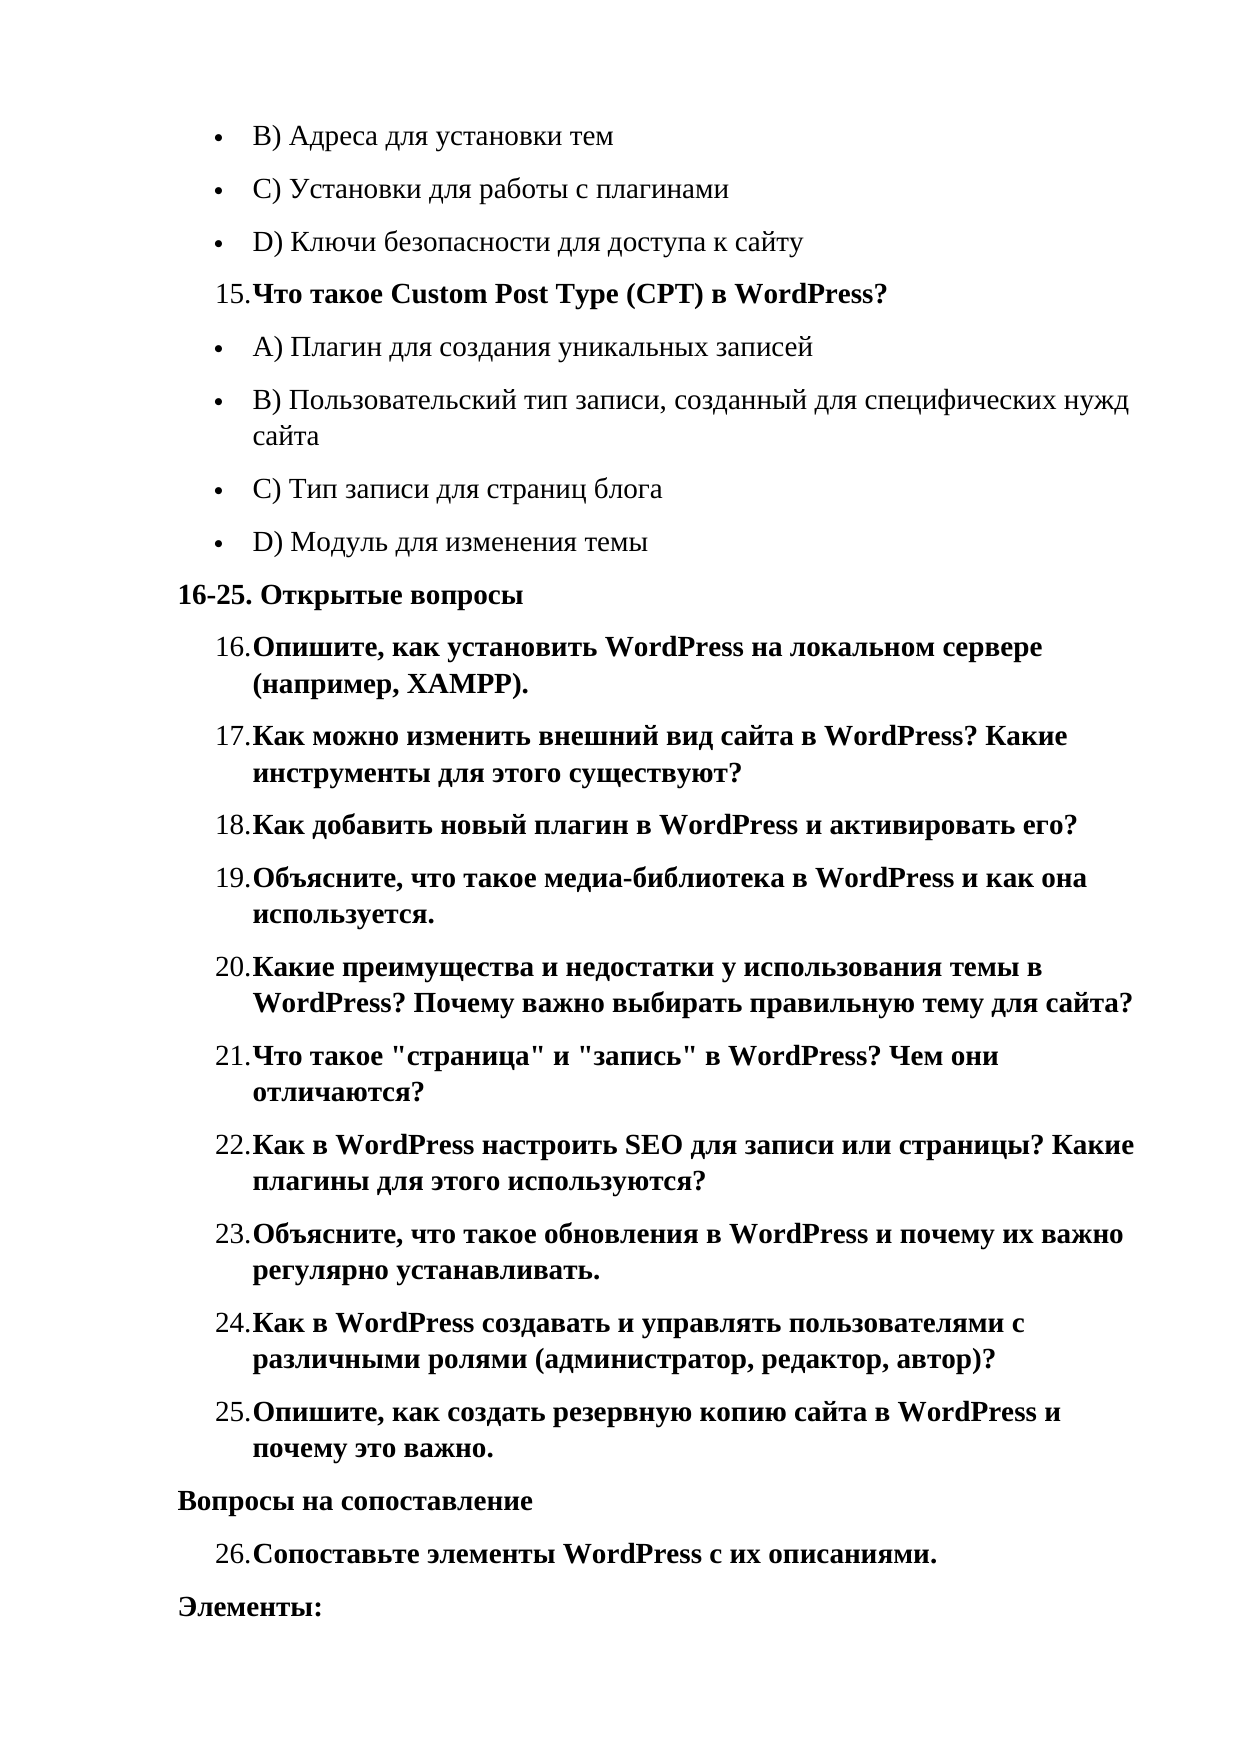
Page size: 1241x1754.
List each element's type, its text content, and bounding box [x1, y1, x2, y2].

list D) Ключи безопасности для доступа к сайту [215, 224, 1152, 257]
list Опишите, как создать резервную копию сайта в WordPress и почему это важно. [215, 1394, 1152, 1464]
list B) Адреса для установки тем [215, 118, 1152, 152]
list Как можно изменить внешний вид сайта в WordPress? Какие инструменты для этого существуют? [215, 718, 1152, 788]
list C) Тип записи для страниц блога [215, 471, 1152, 505]
list A) Плагин для создания уникальных записей [215, 329, 1152, 363]
list Какие преимущества и недостатки у использования темы в WordPress? Почему важно выбирать правильную тему для сайта? [215, 949, 1152, 1019]
list C) Установки для работы с плагинами [215, 171, 1152, 204]
list Как добавить новый плагин в WordPress и активировать его? [215, 807, 1152, 841]
text Элементы: [177, 1589, 1152, 1622]
text Вопросы на сопоставление [177, 1483, 1152, 1517]
list Что такое Custom Post Type (CPT) в WordPress? [215, 277, 1152, 310]
list Объясните, что такое обновления в WordPress и почему их важно регулярно устанавливать. [215, 1216, 1152, 1286]
list Как в WordPress создавать и управлять пользователями с различными ролями (администратор, редактор, автор)? [215, 1305, 1152, 1375]
list D) Модуль для изменения темы [215, 524, 1152, 557]
list Что такое "страница" и "запись" в WordPress? Чем они отличаются? [215, 1038, 1152, 1108]
list Опишите, как установить WordPress на локальном сервере (например, XAMPP). [215, 629, 1152, 699]
list Сопоставьте элементы WordPress с их описаниями. [215, 1536, 1152, 1569]
list B) Пользовательский тип записи, созданный для специфических нужд сайта [215, 382, 1152, 452]
list Как в WordPress настроить SEO для записи или страницы? Какие плагины для этого используются? [215, 1127, 1152, 1197]
list Объясните, что такое медиа-библиотека в WordPress и как она используется. [215, 860, 1152, 930]
text 16-25. Открытые вопросы [177, 577, 1152, 610]
